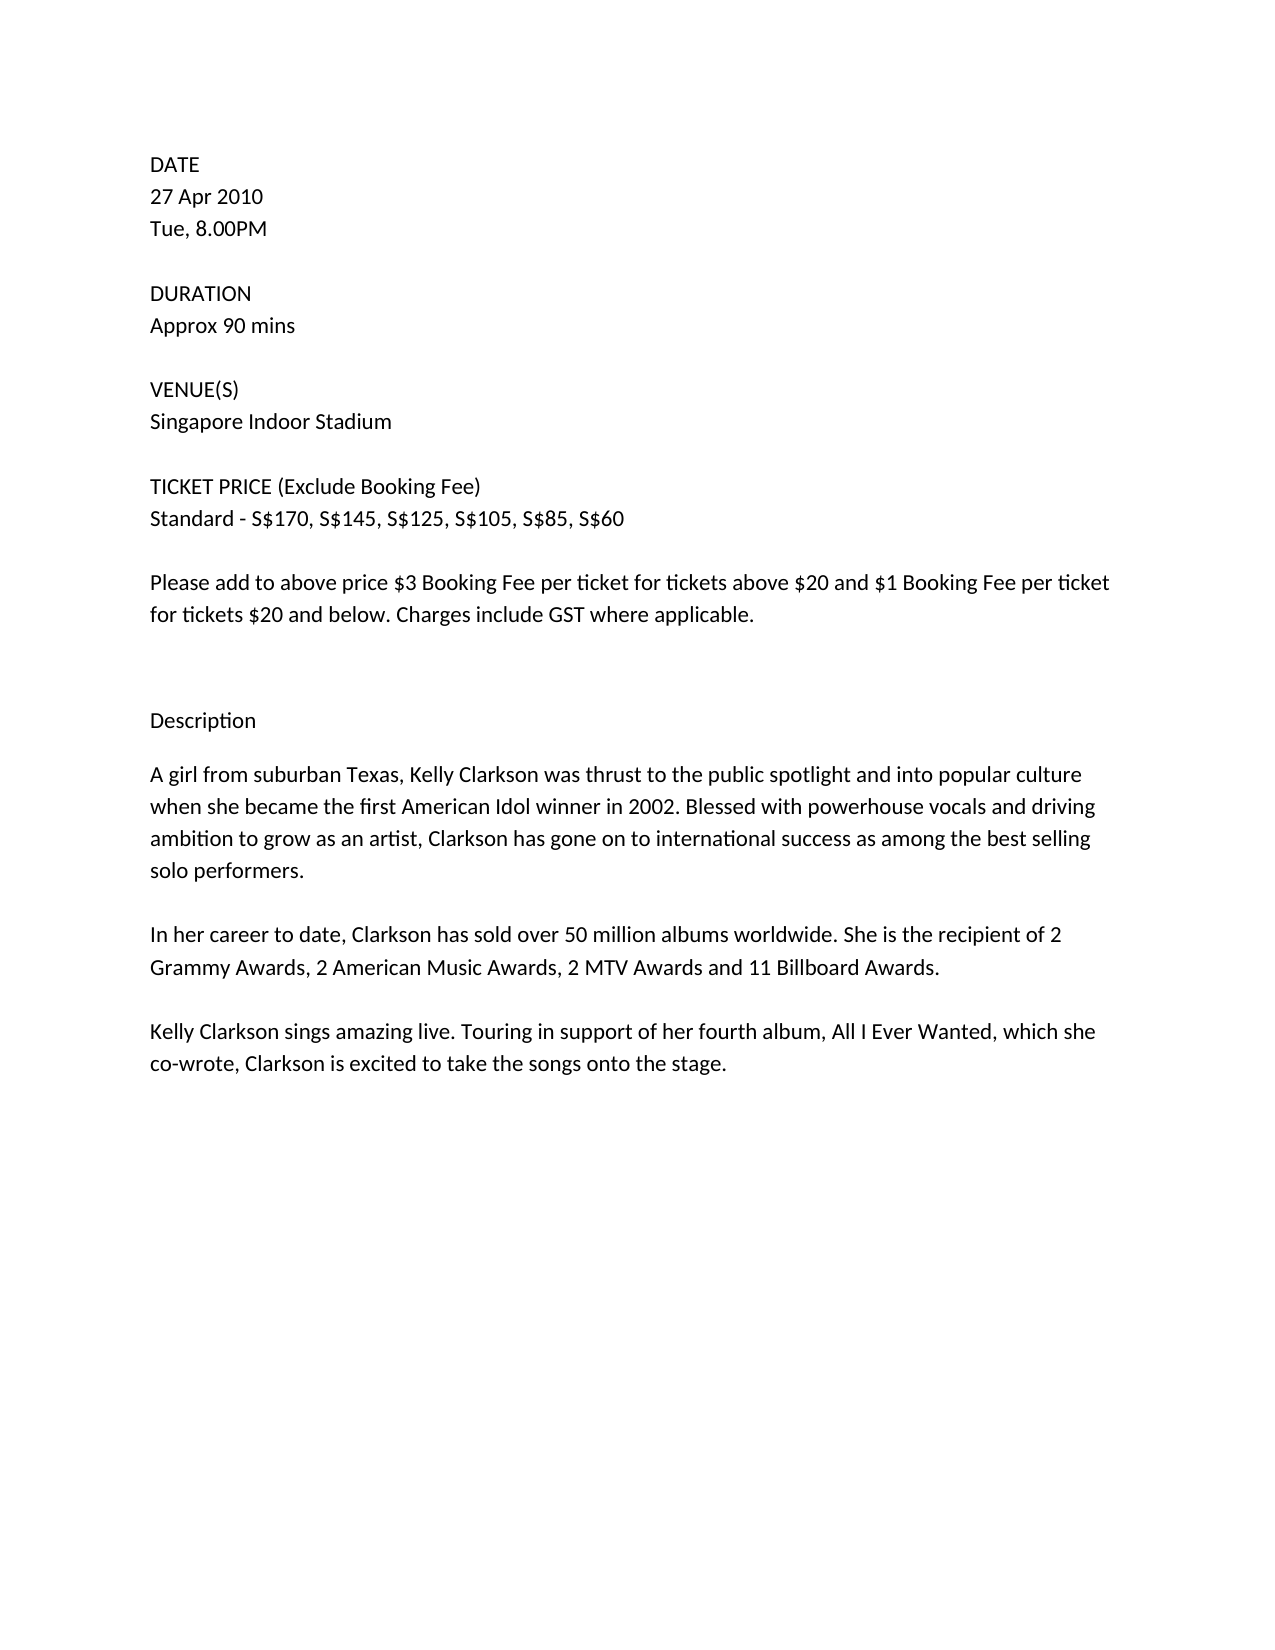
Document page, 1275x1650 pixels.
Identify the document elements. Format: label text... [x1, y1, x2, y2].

text DATE 27 Apr 2010 Tue, 8.00PM DURATION Approx 90 mins VENUE(S) Singapore Indoor Stadium TICKET PRICE (Exclude Booking Fee) Standard - S$170, S$145, S$125, S$105, S$85, S$60 Please add to above price $3 Booking Fee per ticket for tickets above $20 and $1 Booking Fee per ticket for tickets $20 and below. Charges include GST where applicable. [150, 150, 1125, 629]
text A girl from suburban Texas, Kelly Clarkson was thrust to the public spotlight and into popular culture when she became the first American Idol winner in 2002. Blessed with powerhouse vocals and driving ambition to grow as an artist, Clarkson has gone on to international success as among the best selling solo performers. In her career to date, Clarkson has sold over 50 million albums worldwide. She is the recipient of 2 Grammy Awards, 2 American Music Awards, 2 MTV Awards and 11 Billboard Awards. Kelly Clarkson sings amazing live. Touring in support of her fourth album, All I Ever Wanted, which she co-wrote, Clarkson is excited to take the songs onto the stage. [150, 760, 1125, 1077]
text Description [150, 707, 1125, 735]
